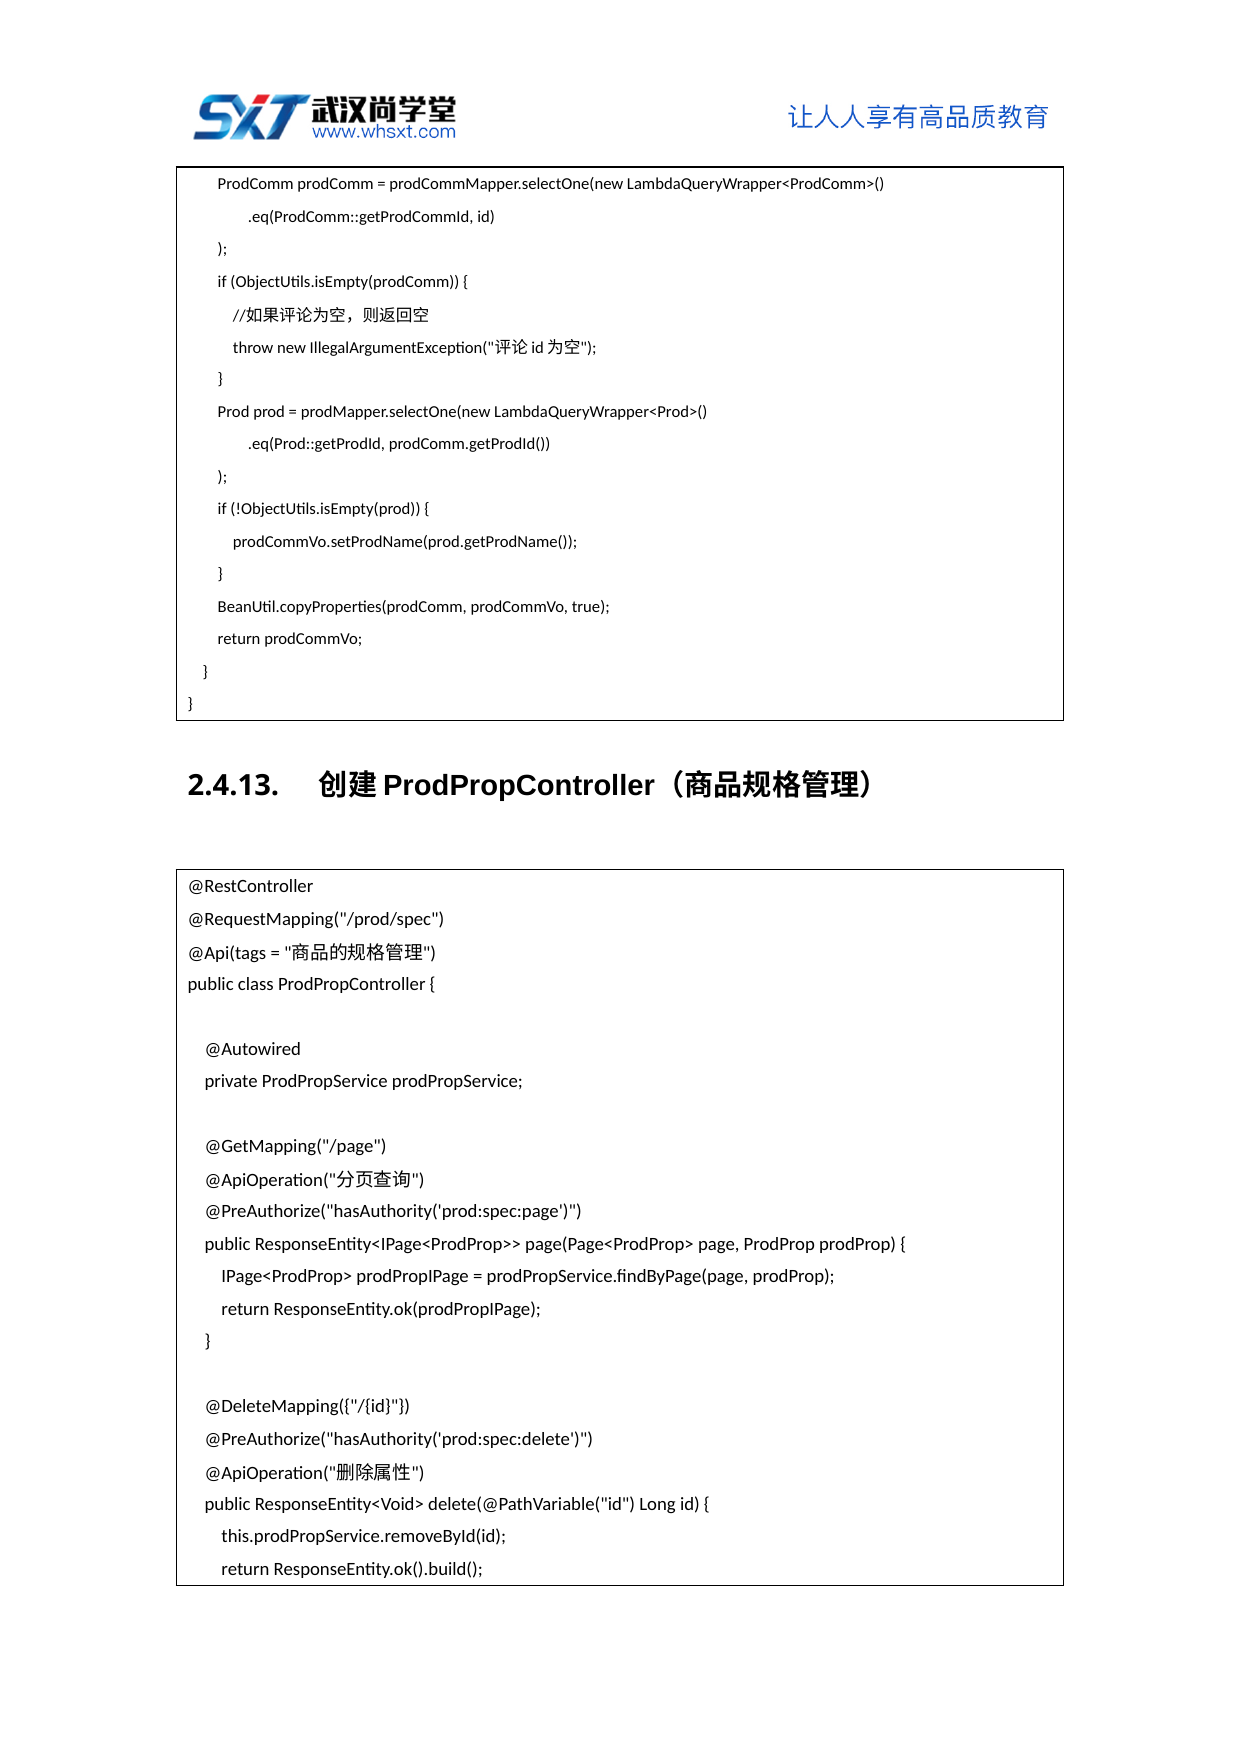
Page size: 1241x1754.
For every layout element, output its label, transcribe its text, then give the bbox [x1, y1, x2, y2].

subtitle 创建ProdPropController（商品规格管理） [187, 750, 1053, 815]
picture [187, 90, 1053, 157]
